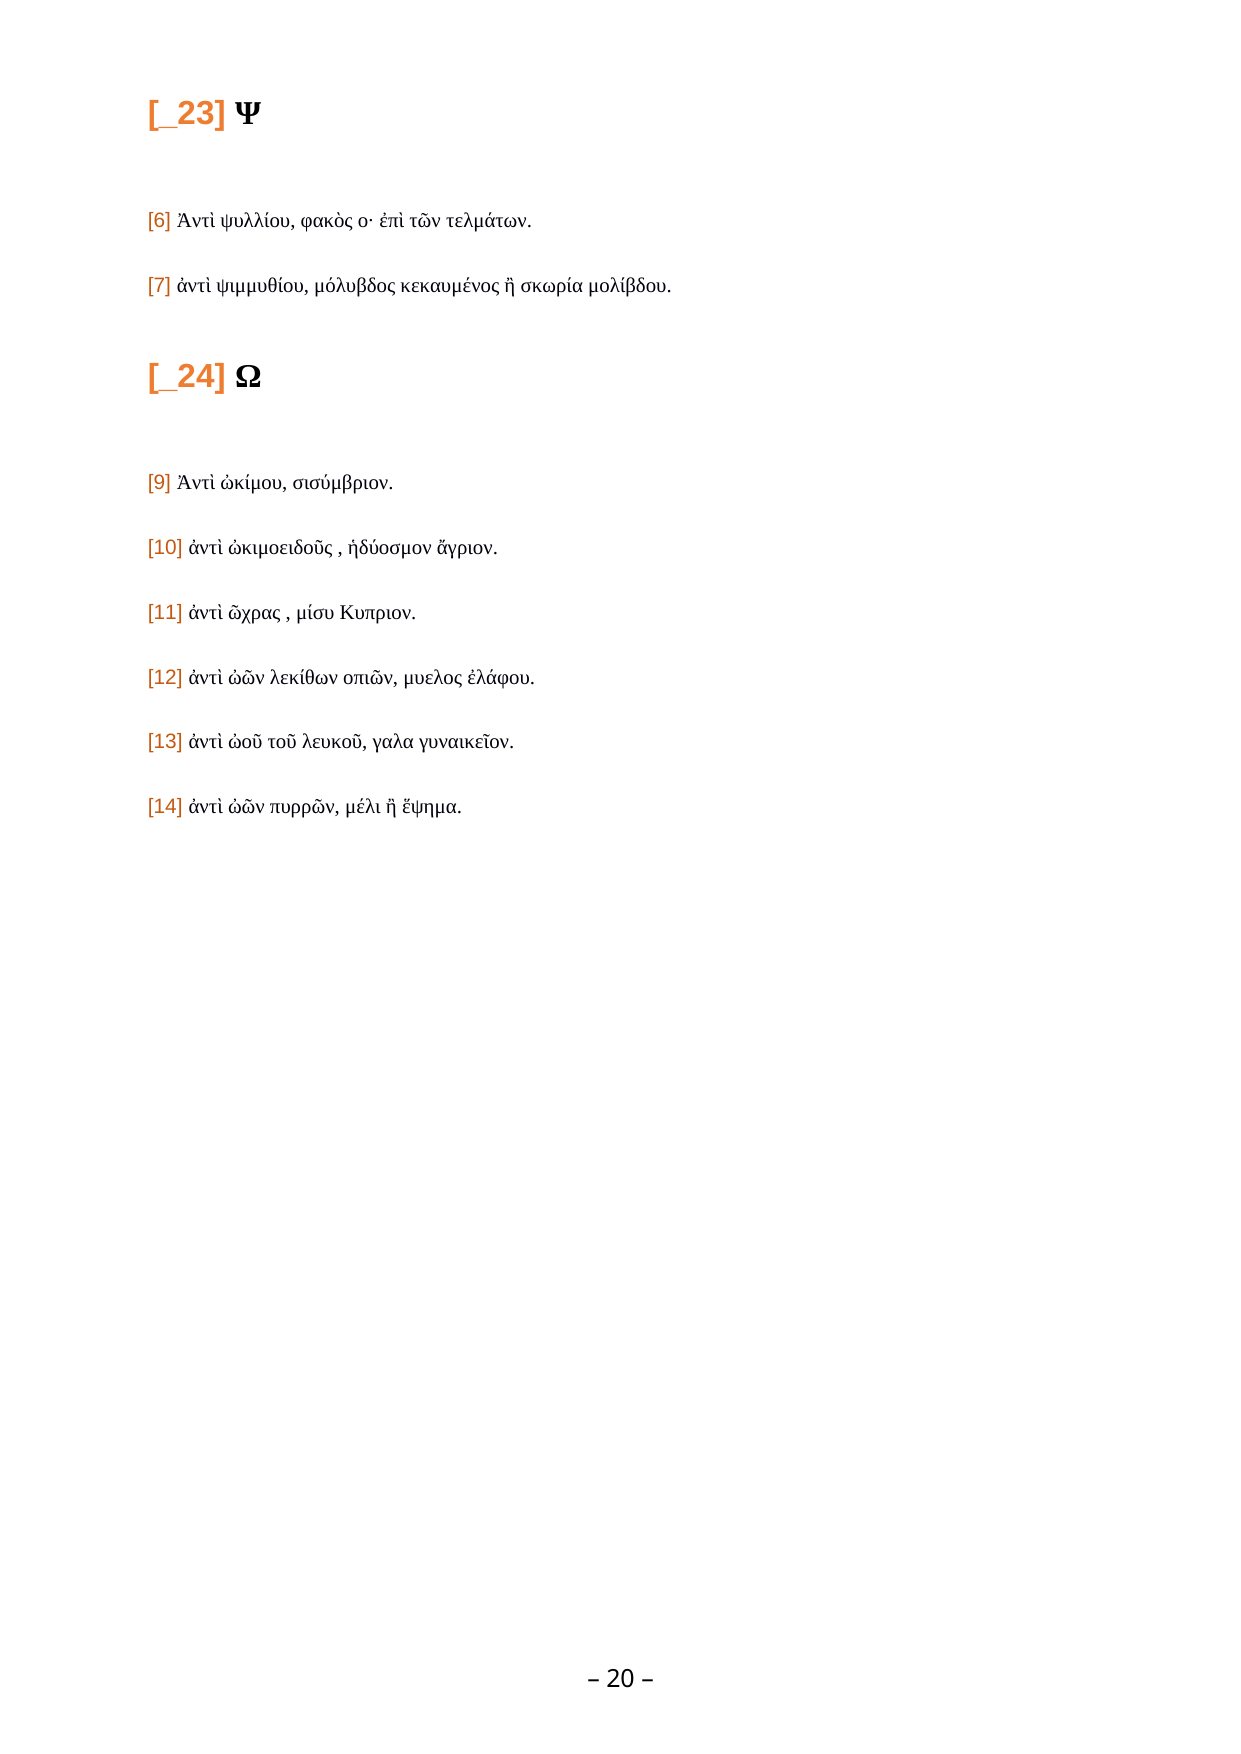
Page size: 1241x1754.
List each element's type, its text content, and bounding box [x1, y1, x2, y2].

subtitle [_23] Ψ [148, 93, 1092, 132]
text [7] ἀντὶ ψιμμυθίου, μόλυβδος κεκαυμένος ἢ σκωρία μολίβδου. [148, 248, 1092, 297]
text [9] Ἀντὶ ὠκίμου, σισύμβριον. [148, 446, 1092, 494]
subtitle [_24] Ω [148, 356, 1092, 394]
text [11] ἀντὶ ῶχρας , μίσυ Κυπριον. [148, 576, 1092, 624]
text [14] ἀντὶ ὠῶν πυρρῶν, μέλι ἢ ἕψημα. [148, 770, 1092, 818]
text [13] ἀντὶ ὠοῦ τοῦ λευκοῦ, γαλα γυναικεῖον. [148, 705, 1092, 753]
text [6] Ἀντὶ ψυλλίου, φακὸς ο· ἐπὶ τῶν τελμάτων. [148, 184, 1092, 232]
text [10] ἀντὶ ὠκιμοειδοῦς , ἡδύοσμον ἄγριον. [148, 511, 1092, 559]
text [12] ἀντὶ ὠῶν λεκίθων οπιῶν, μυελος ἐλάφου. [148, 641, 1092, 689]
